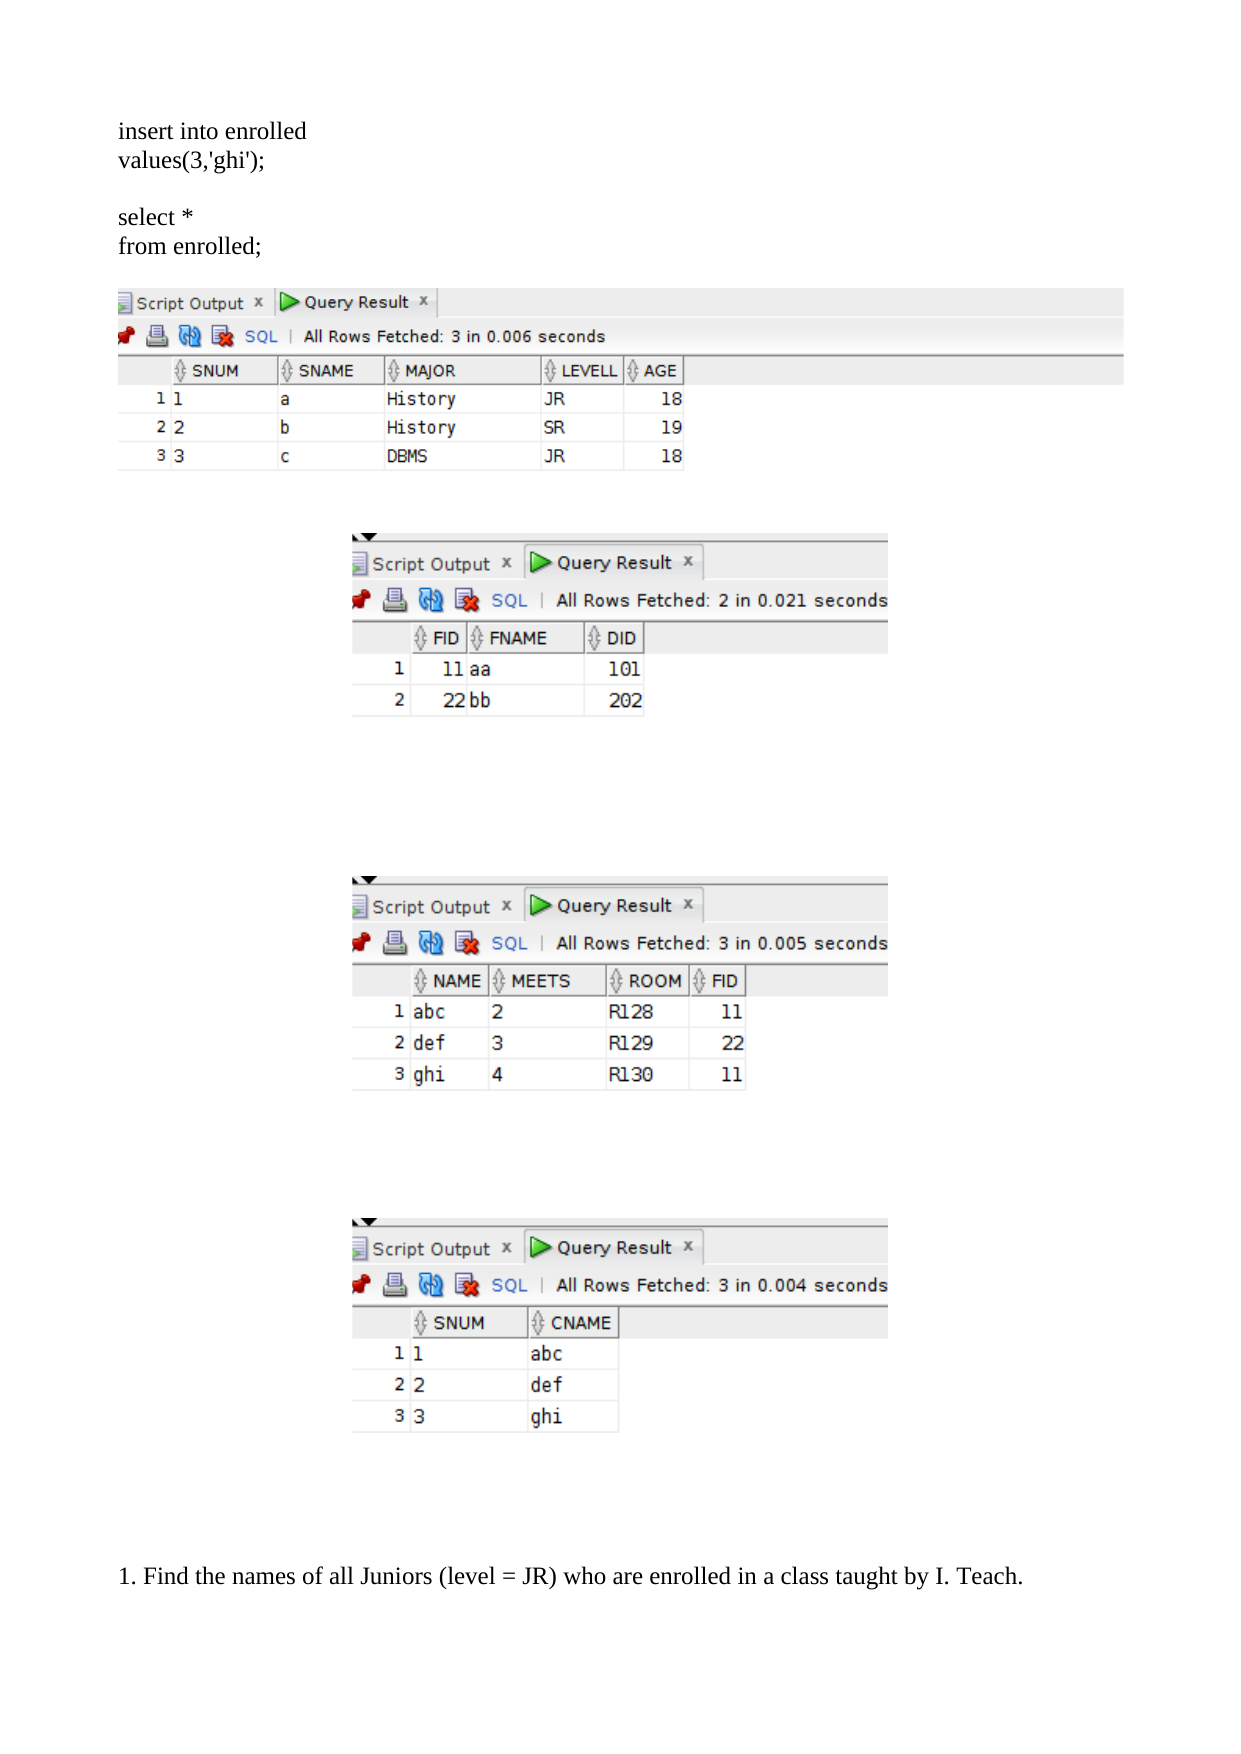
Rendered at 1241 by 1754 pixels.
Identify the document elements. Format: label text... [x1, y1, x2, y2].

picture [118, 288, 1124, 471]
list Find the names of all Juniors (level = JR) who are enrolled in a class taught by I. Teach. [118, 1561, 1169, 1589]
picture [352, 533, 888, 717]
picture [352, 876, 888, 1091]
text from enrolled; [118, 231, 1169, 260]
text select * [118, 202, 1169, 231]
text insert into enrolled values(3,'ghi'); [118, 116, 308, 173]
picture [352, 1218, 888, 1433]
